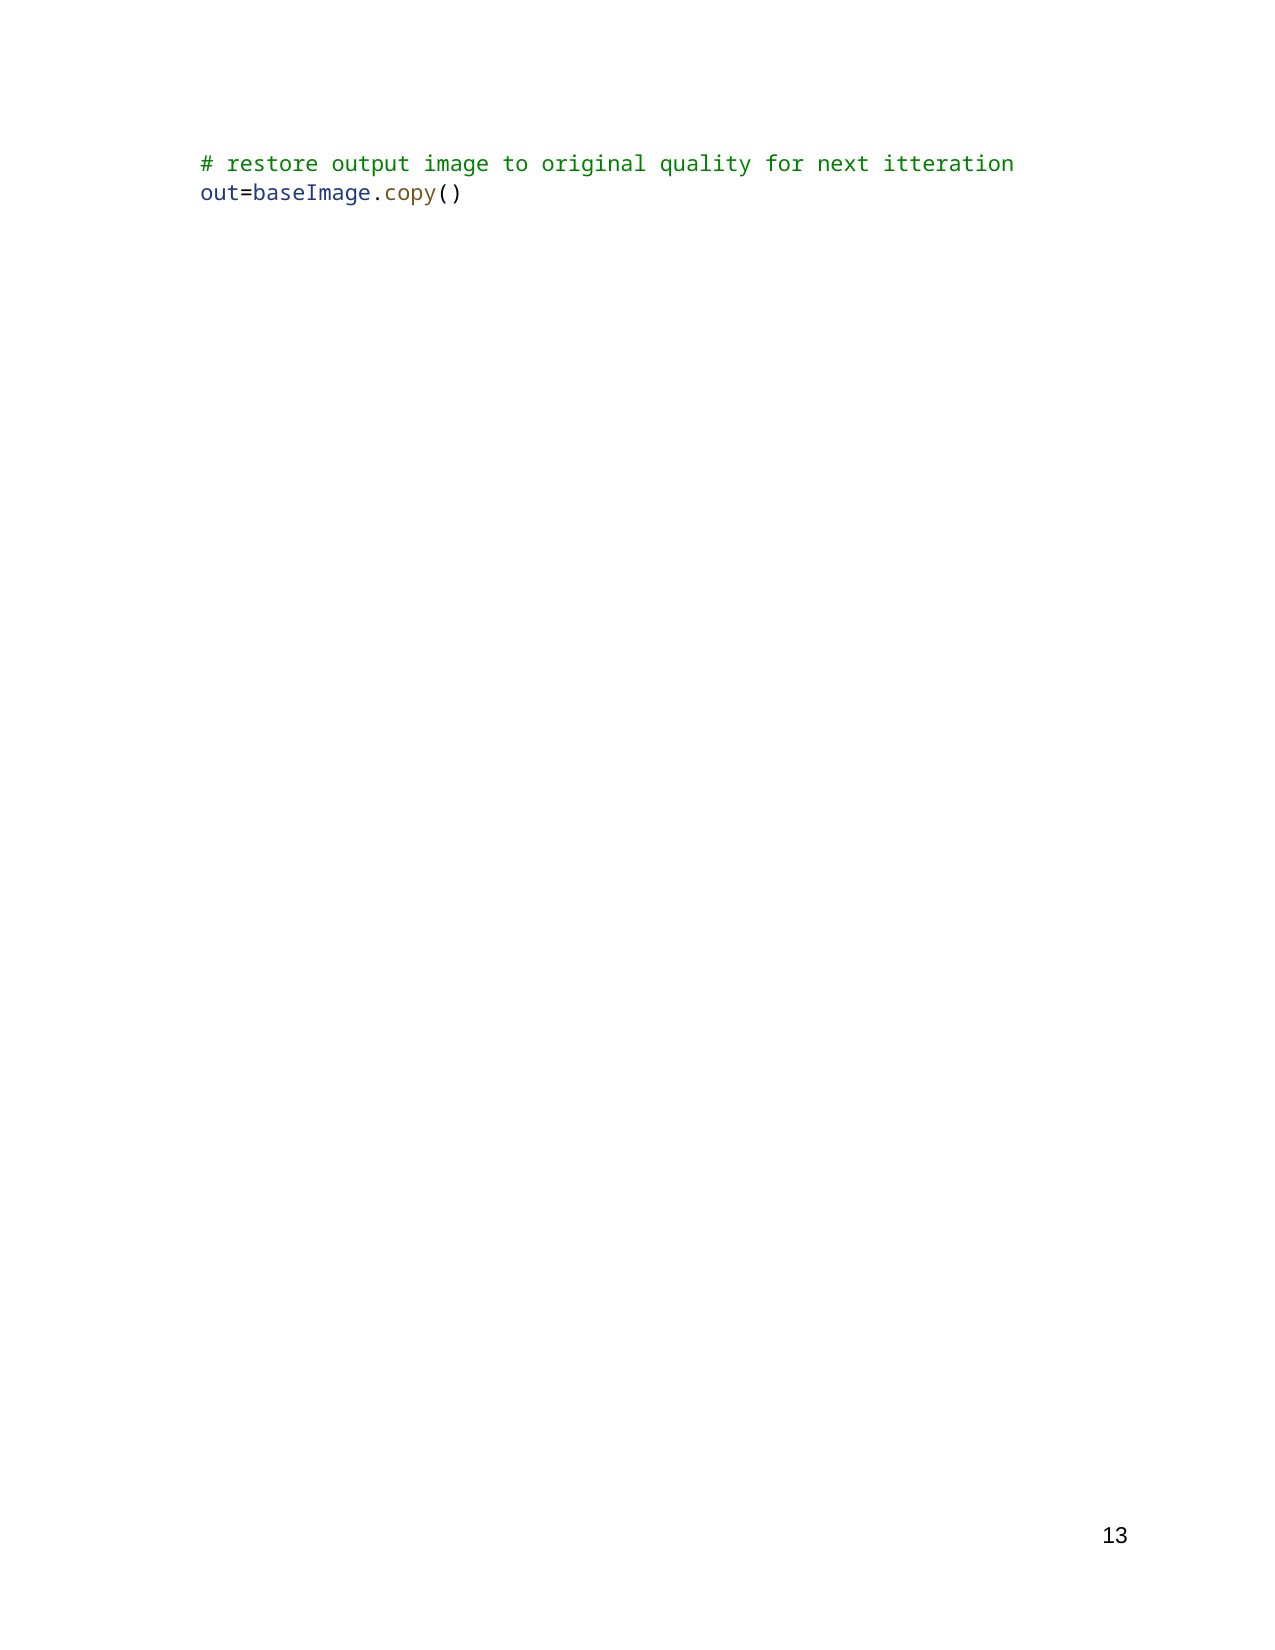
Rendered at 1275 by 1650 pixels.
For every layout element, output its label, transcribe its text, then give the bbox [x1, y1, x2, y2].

text # restore output image to original quality for next itteration [148, 148, 1127, 177]
text out=baseImage.copy() [148, 177, 1127, 207]
